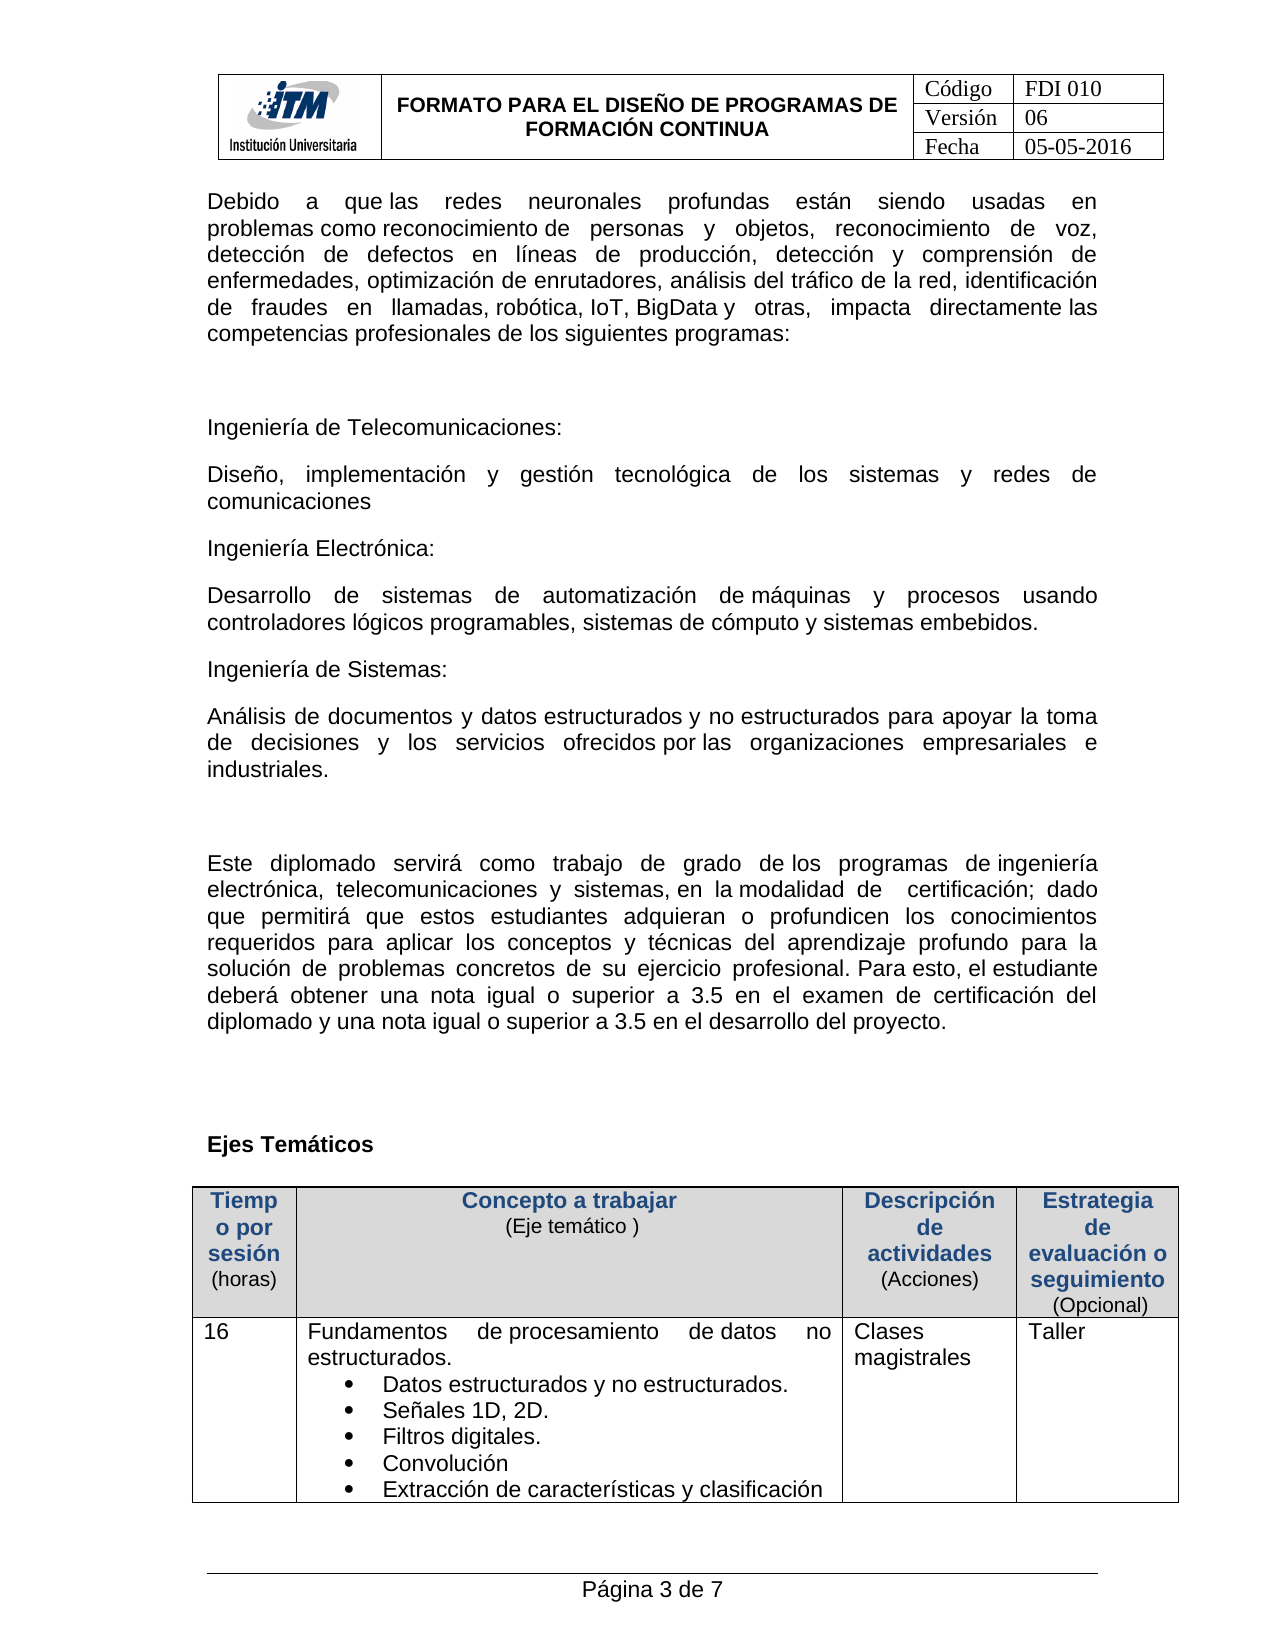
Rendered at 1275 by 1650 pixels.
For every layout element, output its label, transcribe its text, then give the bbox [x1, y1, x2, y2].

table_header Descripción de actividades (Acciones) [843, 1188, 1016, 1317]
text Desarrollo de sistemas de automatización de máquinas y procesos usando controladores lógicos programables, sistemas de cómputo y sistemas embebidos. [207, 582, 1098, 635]
table_cell 16 [193, 1318, 296, 1502]
table_cell Clases magistrales [843, 1318, 1016, 1502]
table_cell Taller [1017, 1318, 1178, 1502]
text Debido a que las redes neuronales profundas están siendo usadas en problemas como reconocimiento de personas y objetos, reconocimiento de voz, detección de defectos en líneas de producción, detección y comprensión de enfermedades, optimización de enrutadores, análisis del tráfico de la red, identificación de fraudes en llamadas, robótica, IoT, BigData y otras, impacta directamente las competencias profesionales de los siguientes programas: [207, 188, 1098, 346]
table_header Estrategia de evaluación o seguimiento (Opcional) [1017, 1188, 1178, 1317]
text Ejes Temáticos [207, 1131, 1098, 1158]
text Ingeniería de Sistemas: [207, 656, 1098, 682]
text Ingeniería Electrónica: [207, 535, 1098, 561]
text Análisis de documentos y datos estructurados y no estructurados para apoyar la toma de decisiones y los servicios ofrecidos por las organizaciones empresariales e industriales. [207, 703, 1098, 782]
text Este diplomado servirá como trabajo de grado de los programas de ingeniería electrónica, telecomunicaciones y sistemas, en la modalidad de certificación; dado que permitirá que estos estudiantes adquieran o profundicen los conocimientos requeridos para aplicar los conceptos y técnicas del aprendizaje profundo para la solución de problemas concretos de su ejercicio profesional. Para esto, el estudiante deberá obtener una nota igual o superior a 3.5 en el examen de certificación del diplomado y una nota igual o superior a 3.5 en el desarrollo del proyecto. [207, 850, 1098, 1034]
picture [230, 81, 357, 151]
text Ingeniería de Telecomunicaciones: [207, 414, 1098, 441]
table_header Tiempo por sesión (horas) [193, 1188, 296, 1317]
text Diseño, implementación y gestión tecnológica de los sistemas y redes de comunicaciones [207, 461, 1098, 514]
table_header Concepto a trabajar (Eje temático ) [297, 1188, 842, 1317]
